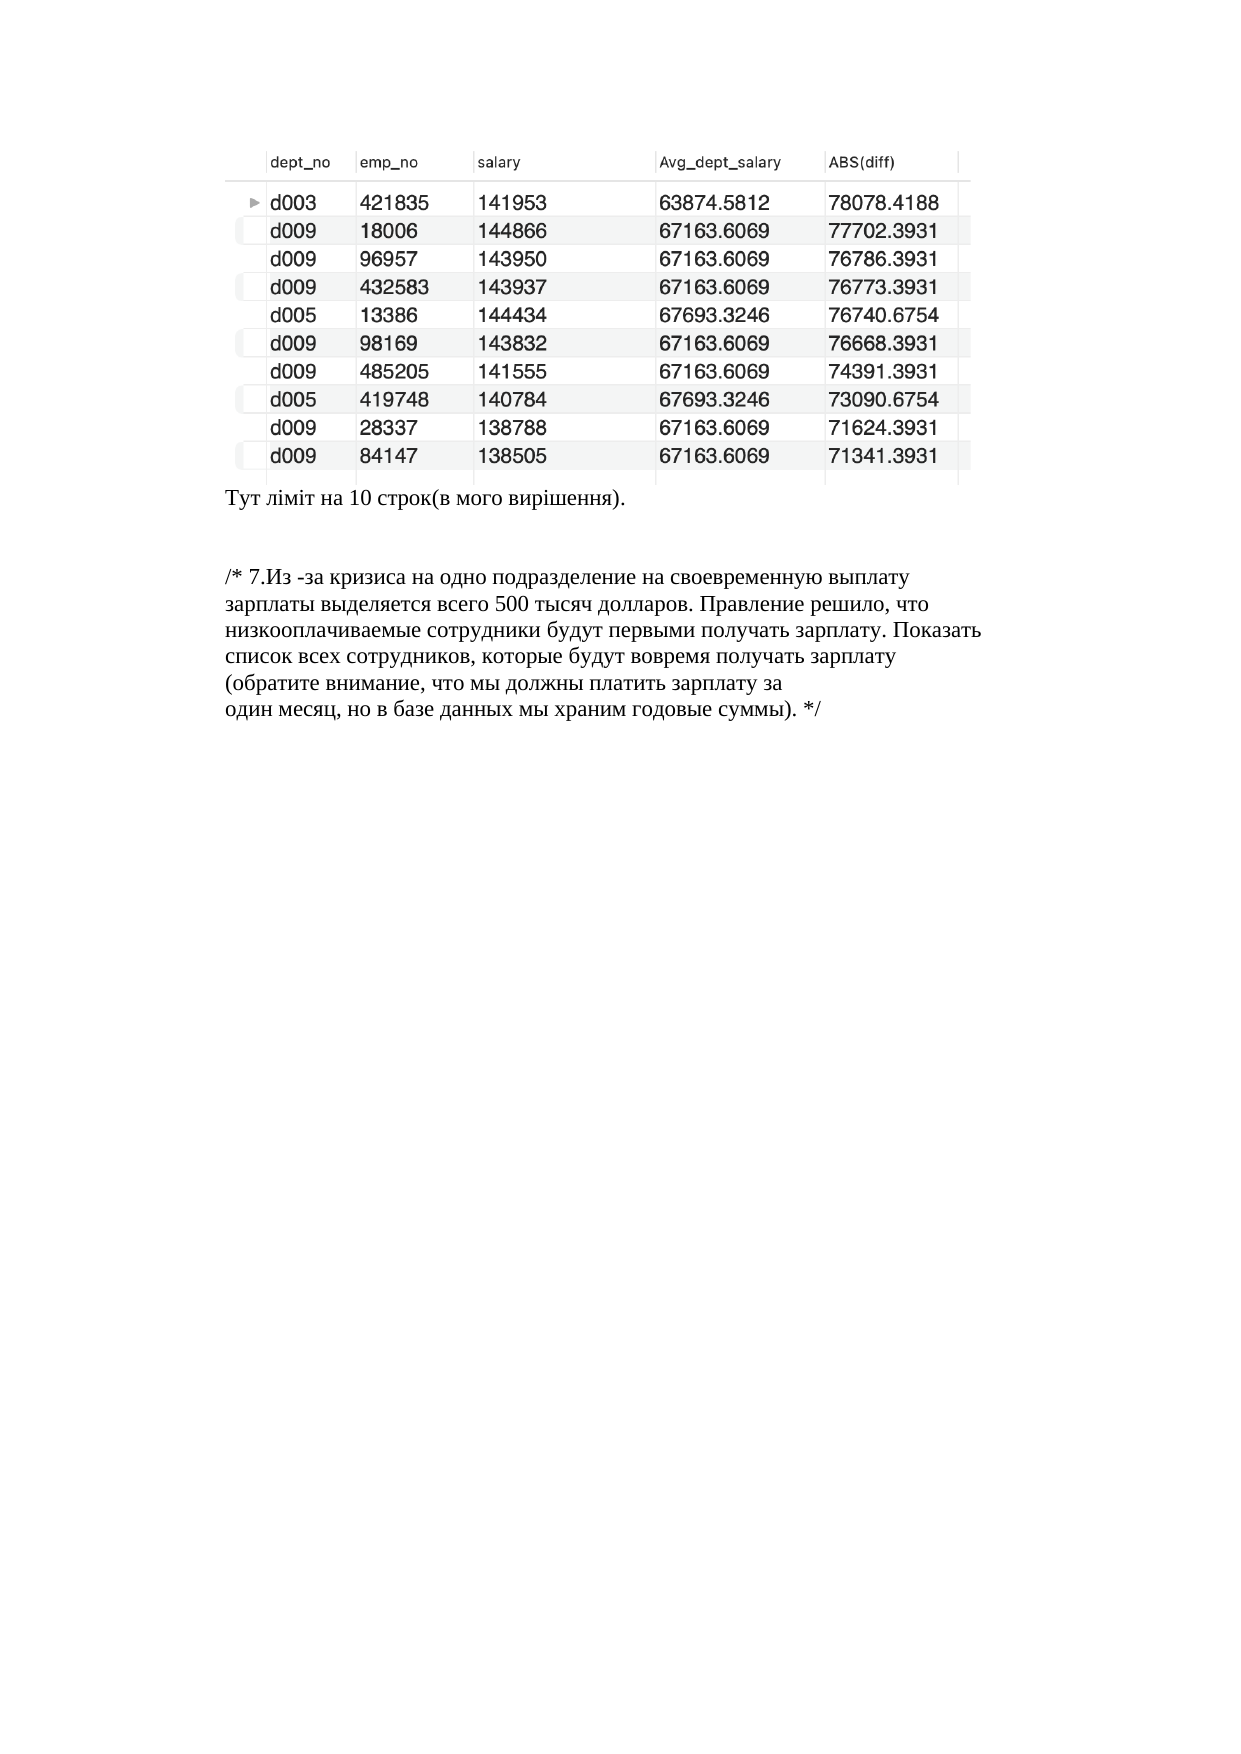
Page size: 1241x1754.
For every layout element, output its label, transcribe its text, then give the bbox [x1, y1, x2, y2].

list Тут ліміт на 10 строк(в мого вирішення). [225, 484, 986, 511]
list /* 7.Из -за кризиса на одно подразделение на своевременную выплату зарплаты выделяется всего 500 тысяч долларов. Правление решило, что низкооплачиваемые сотрудники будут первыми получать зарплату. Показать список всех сотрудников, которые будут вовремя получать зарплату (обратите внимание, что мы должны платить зарплату за [225, 563, 986, 695]
list один месяц, но в базе данных мы храним годовые суммы). */ [225, 695, 986, 721]
picture [225, 150, 971, 485]
